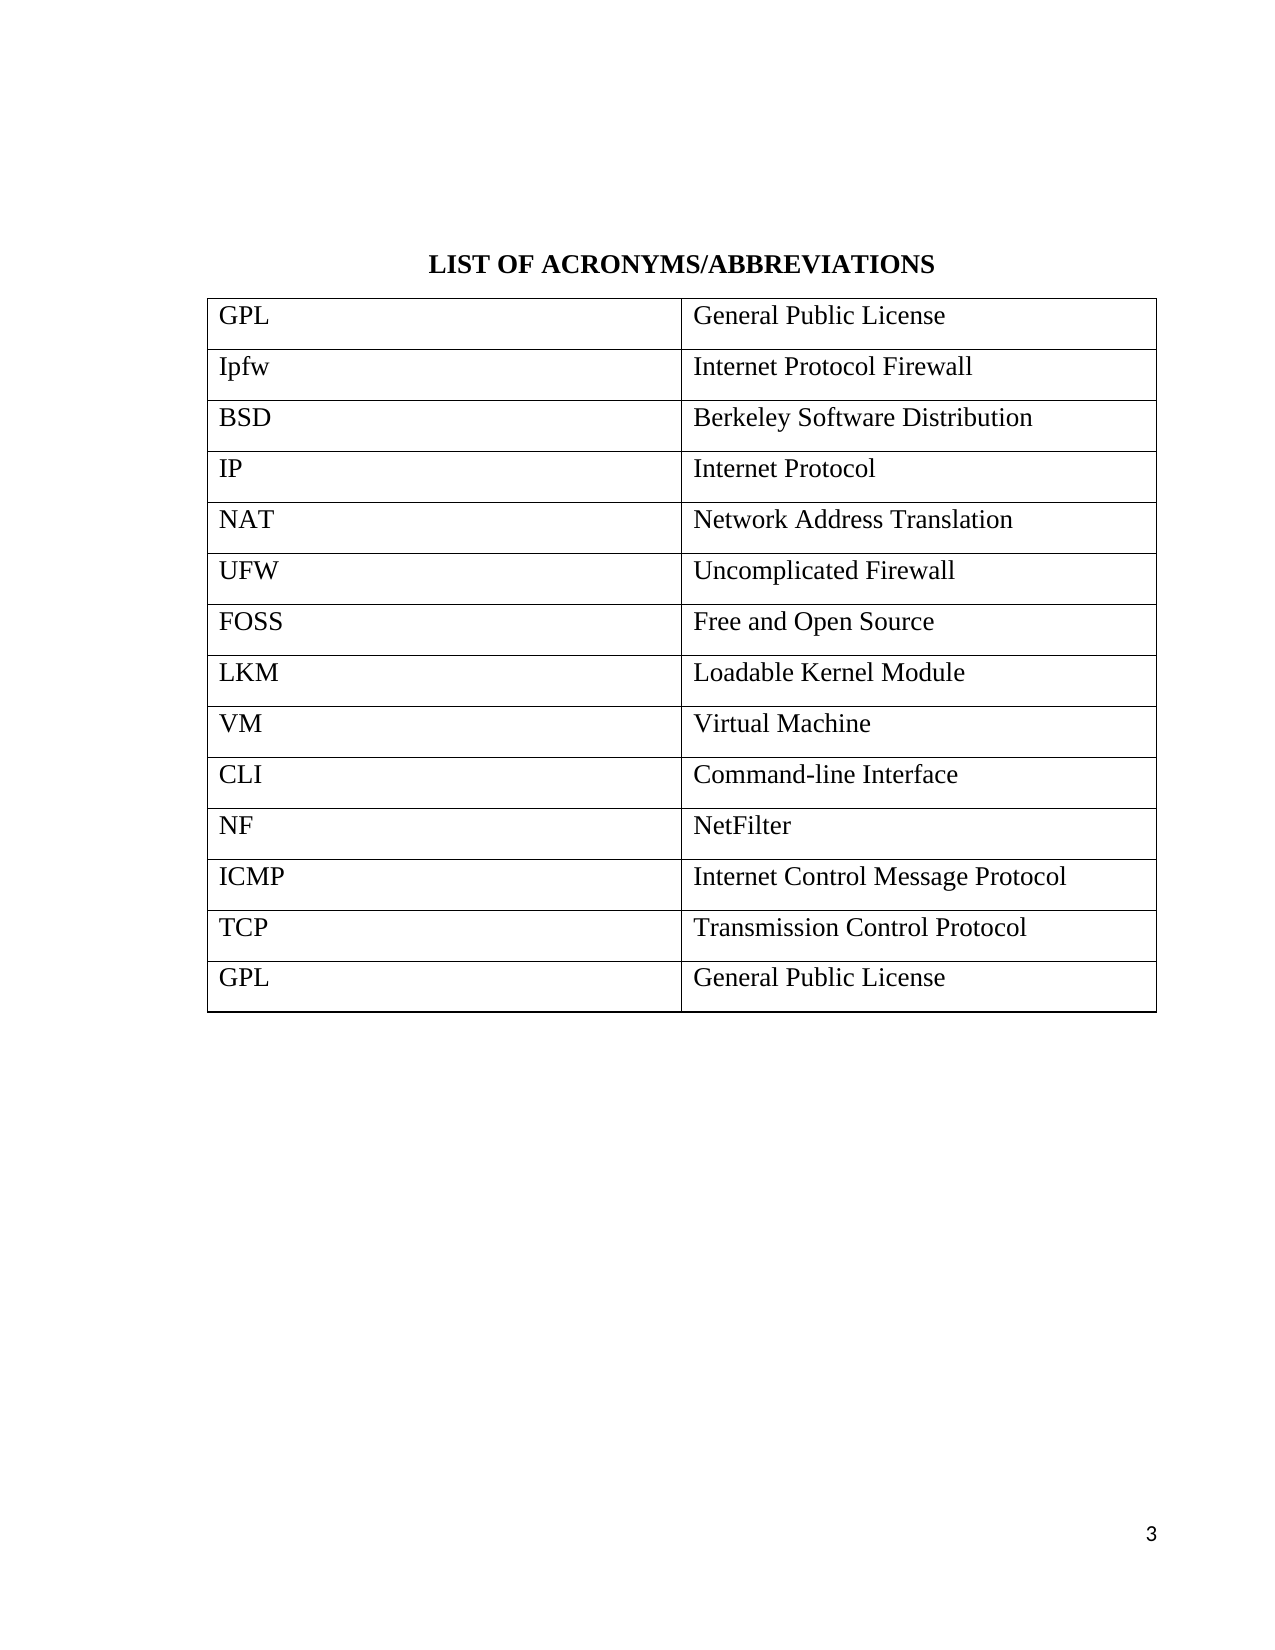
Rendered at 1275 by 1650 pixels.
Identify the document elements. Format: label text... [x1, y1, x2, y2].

table_cell NAT [208, 503, 681, 553]
table_cell Loadable Kernel Module [682, 656, 1156, 706]
table_cell Virtual Machine [682, 707, 1156, 757]
table_cell Network Address Translation [682, 503, 1156, 553]
table_cell ICMP [208, 860, 681, 909]
table_cell TCP [208, 911, 681, 961]
table_cell General Public License [682, 962, 1156, 1011]
table_cell BSD [208, 401, 681, 451]
table_cell Command-line Interface [682, 758, 1156, 808]
table_cell GPL [208, 962, 681, 1011]
table_cell CLI [208, 758, 681, 808]
table_cell LKM [208, 656, 681, 706]
table_cell Transmission Control Protocol [682, 911, 1156, 961]
table_cell NF [208, 809, 681, 859]
table_cell UFW [208, 554, 681, 604]
table_cell Ipfw [208, 350, 681, 400]
table_cell Free and Open Source [682, 605, 1156, 655]
table_cell Internet Control Message Protocol [682, 860, 1156, 909]
table_cell NetFilter [682, 809, 1156, 859]
table_cell IP [208, 452, 681, 502]
table_cell FOSS [208, 605, 681, 655]
table_cell Berkeley Software Distribution [682, 401, 1156, 451]
table_cell Internet Protocol [682, 452, 1156, 502]
table_cell VM [208, 707, 681, 757]
table_cell Internet Protocol Firewall [682, 350, 1156, 400]
text LIST OF ACRONYMS/ABBREVIATIONS [207, 248, 1157, 279]
table_header General Public License [682, 299, 1156, 349]
table_header GPL [208, 299, 681, 349]
table_cell Uncomplicated Firewall [682, 554, 1156, 604]
